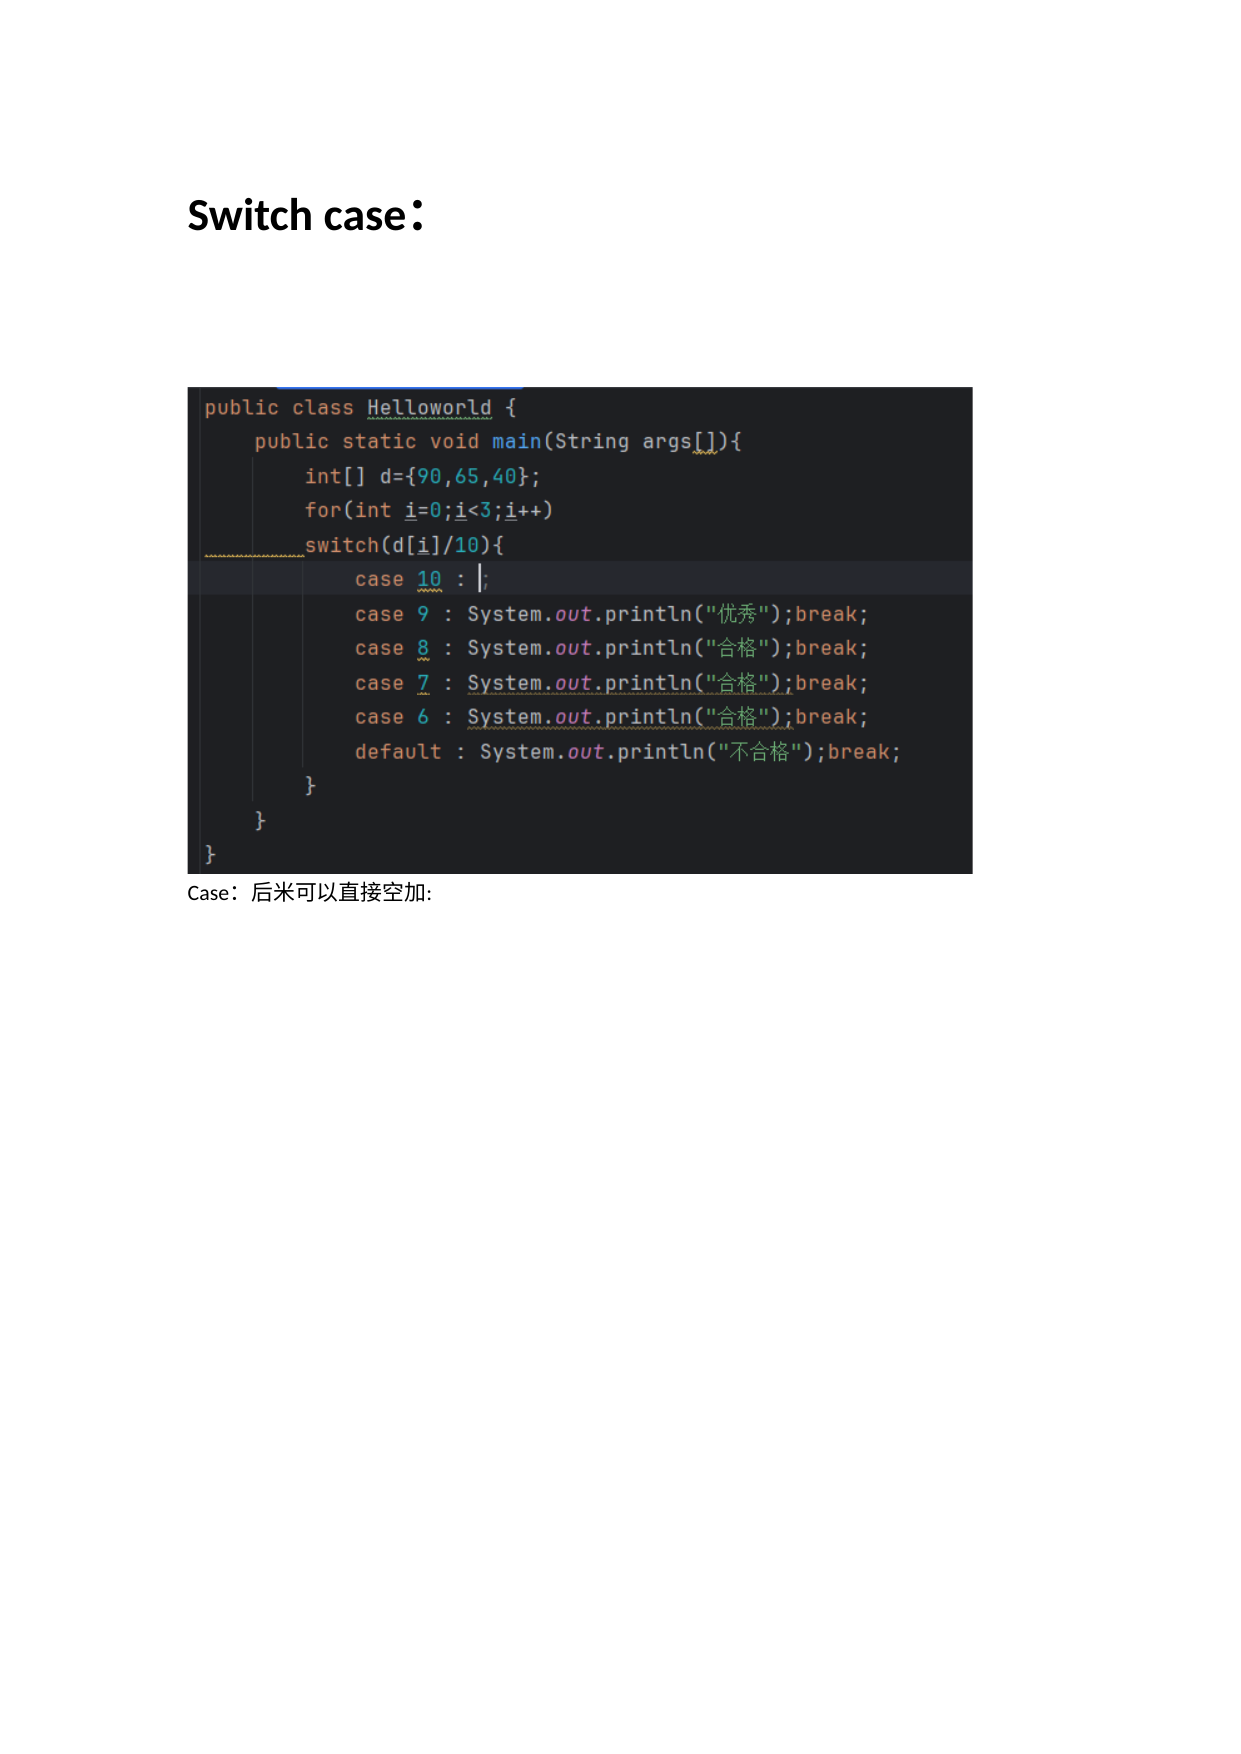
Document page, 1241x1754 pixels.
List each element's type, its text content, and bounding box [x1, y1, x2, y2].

text Case：后米可以直接空加: [187, 875, 1053, 907]
picture [187, 387, 973, 874]
subtitle Switch case： [187, 162, 1053, 259]
